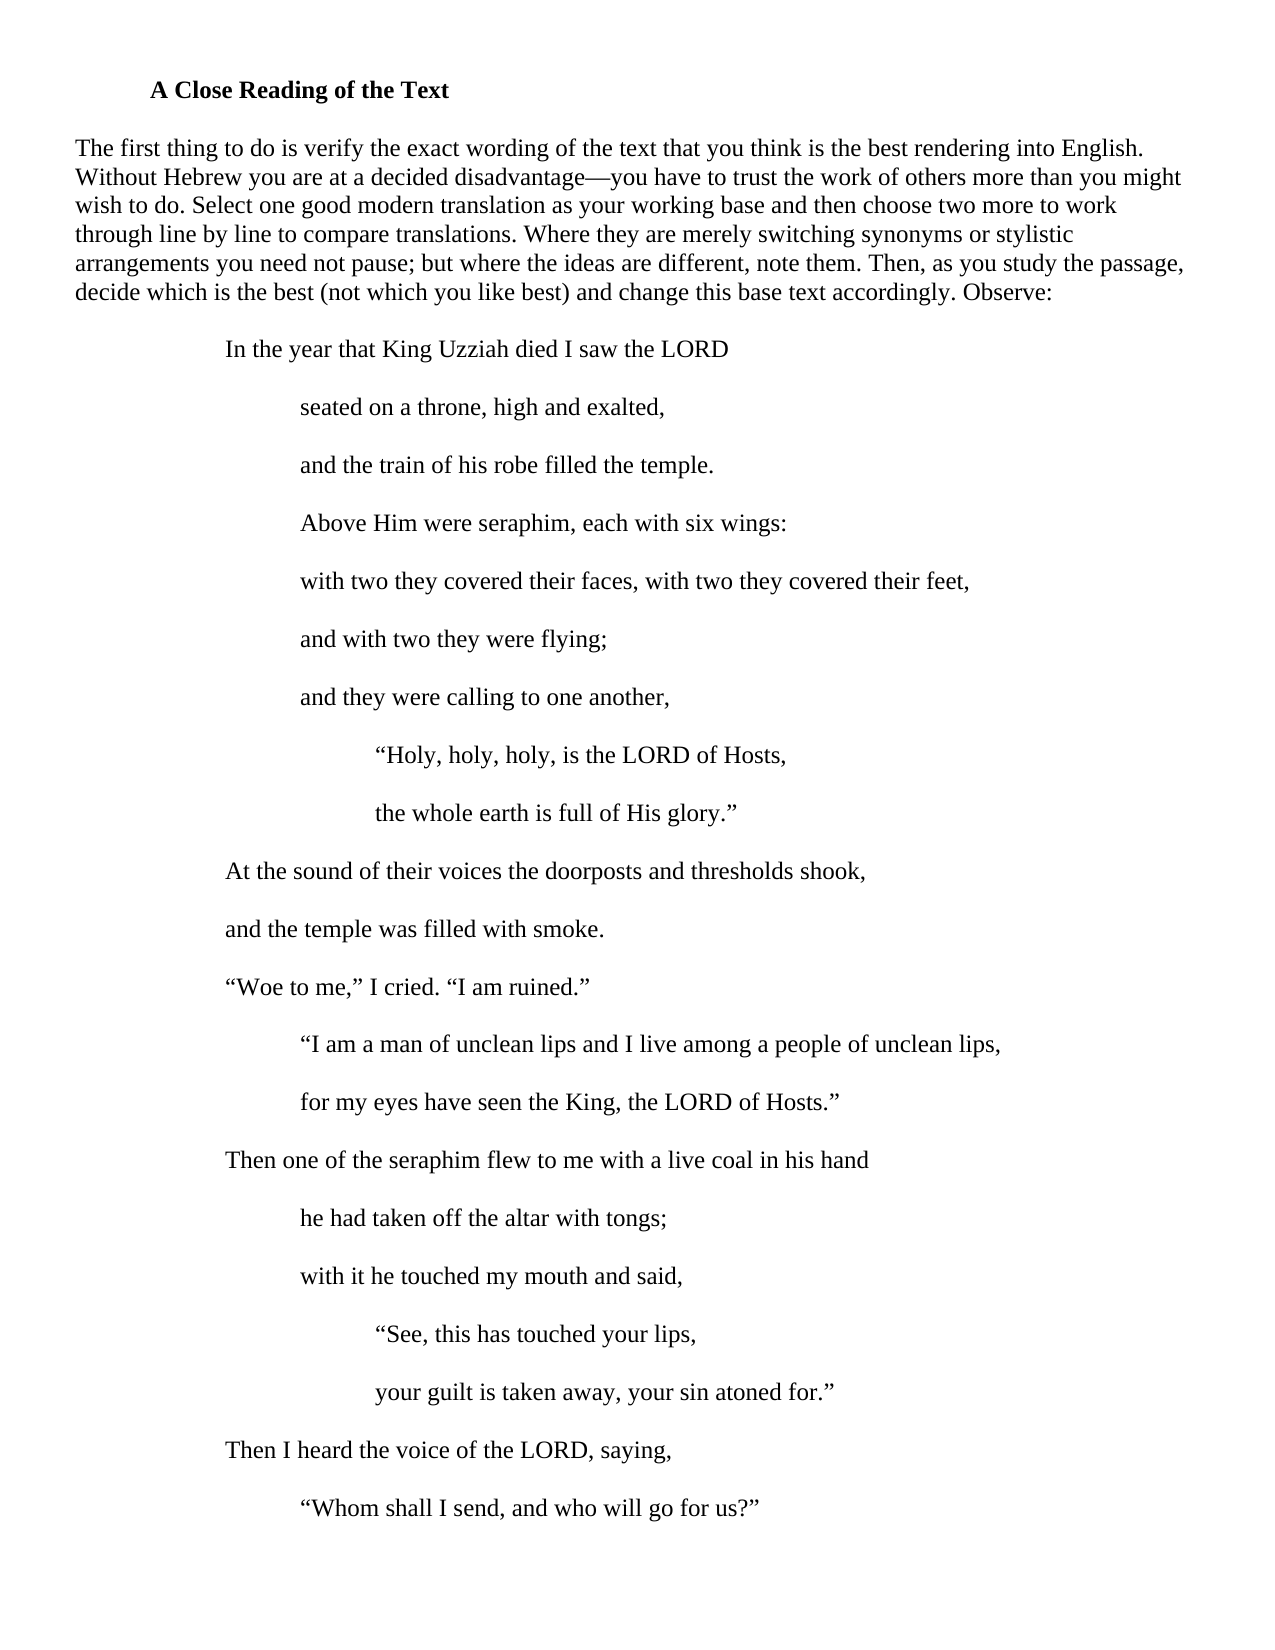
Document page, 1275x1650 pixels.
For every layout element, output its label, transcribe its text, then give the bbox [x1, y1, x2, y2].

text “Woe to me,” I cried. “I am ruined.” [225, 972, 1200, 1000]
text and the train of his robe filled the temple. [300, 450, 1200, 479]
text seated on a throne, high and exalted, [300, 392, 1200, 421]
text Above Him were seraphim, each with six wings: [300, 508, 1200, 537]
text “See, this has touched your lips, [375, 1319, 1200, 1348]
text In the year that King Uzziah died I saw the LORD [225, 334, 1200, 363]
text At the sound of their voices the doorposts and thresholds shook, [225, 856, 1200, 884]
text “Whom shall I send, and who will go for us?” [300, 1493, 1200, 1522]
text for my eyes have seen the King, the LORD of Hosts.” [300, 1087, 1200, 1116]
text and the temple was filled with smoke. [225, 914, 1200, 942]
text The first thing to do is verify the exact wording of the text that you think is the best rendering into English. Without Hebrew you are at a decided disadvantage—you have to trust the work of others more than you might wish to do. Select one good modern translation as your working base and then choose two more to work through line by line to compare translations. Where they are merely switching synonyms or stylistic arrangements you need not pause; but where the ideas are different, note them. Then, as you study the passage, decide which is the best (not which you like best) and change this base text accordingly. Observe: [75, 133, 1200, 305]
text and they were calling to one another, [300, 682, 1200, 711]
text Then one of the seraphim flew to me with a live coal in his hand [225, 1145, 1200, 1174]
text and with two they were flying; [300, 624, 1200, 653]
text “I am a man of unclean lips and I live among a people of unclean lips, [300, 1029, 1200, 1058]
text the whole earth is full of His glory.” [375, 798, 1200, 827]
text with two they covered their faces, with two they covered their feet, [300, 566, 1200, 595]
text with it he touched my mouth and said, [300, 1261, 1200, 1290]
subtitle A Close Reading of the Text [150, 75, 1200, 104]
text your guilt is taken away, your sin atoned for.” [375, 1377, 1200, 1406]
text Then I heard the voice of the LORD, saying, [225, 1435, 1200, 1464]
text “Holy, holy, holy, is the LORD of Hosts, [375, 740, 1200, 769]
text he had taken off the altar with tongs; [300, 1203, 1200, 1232]
